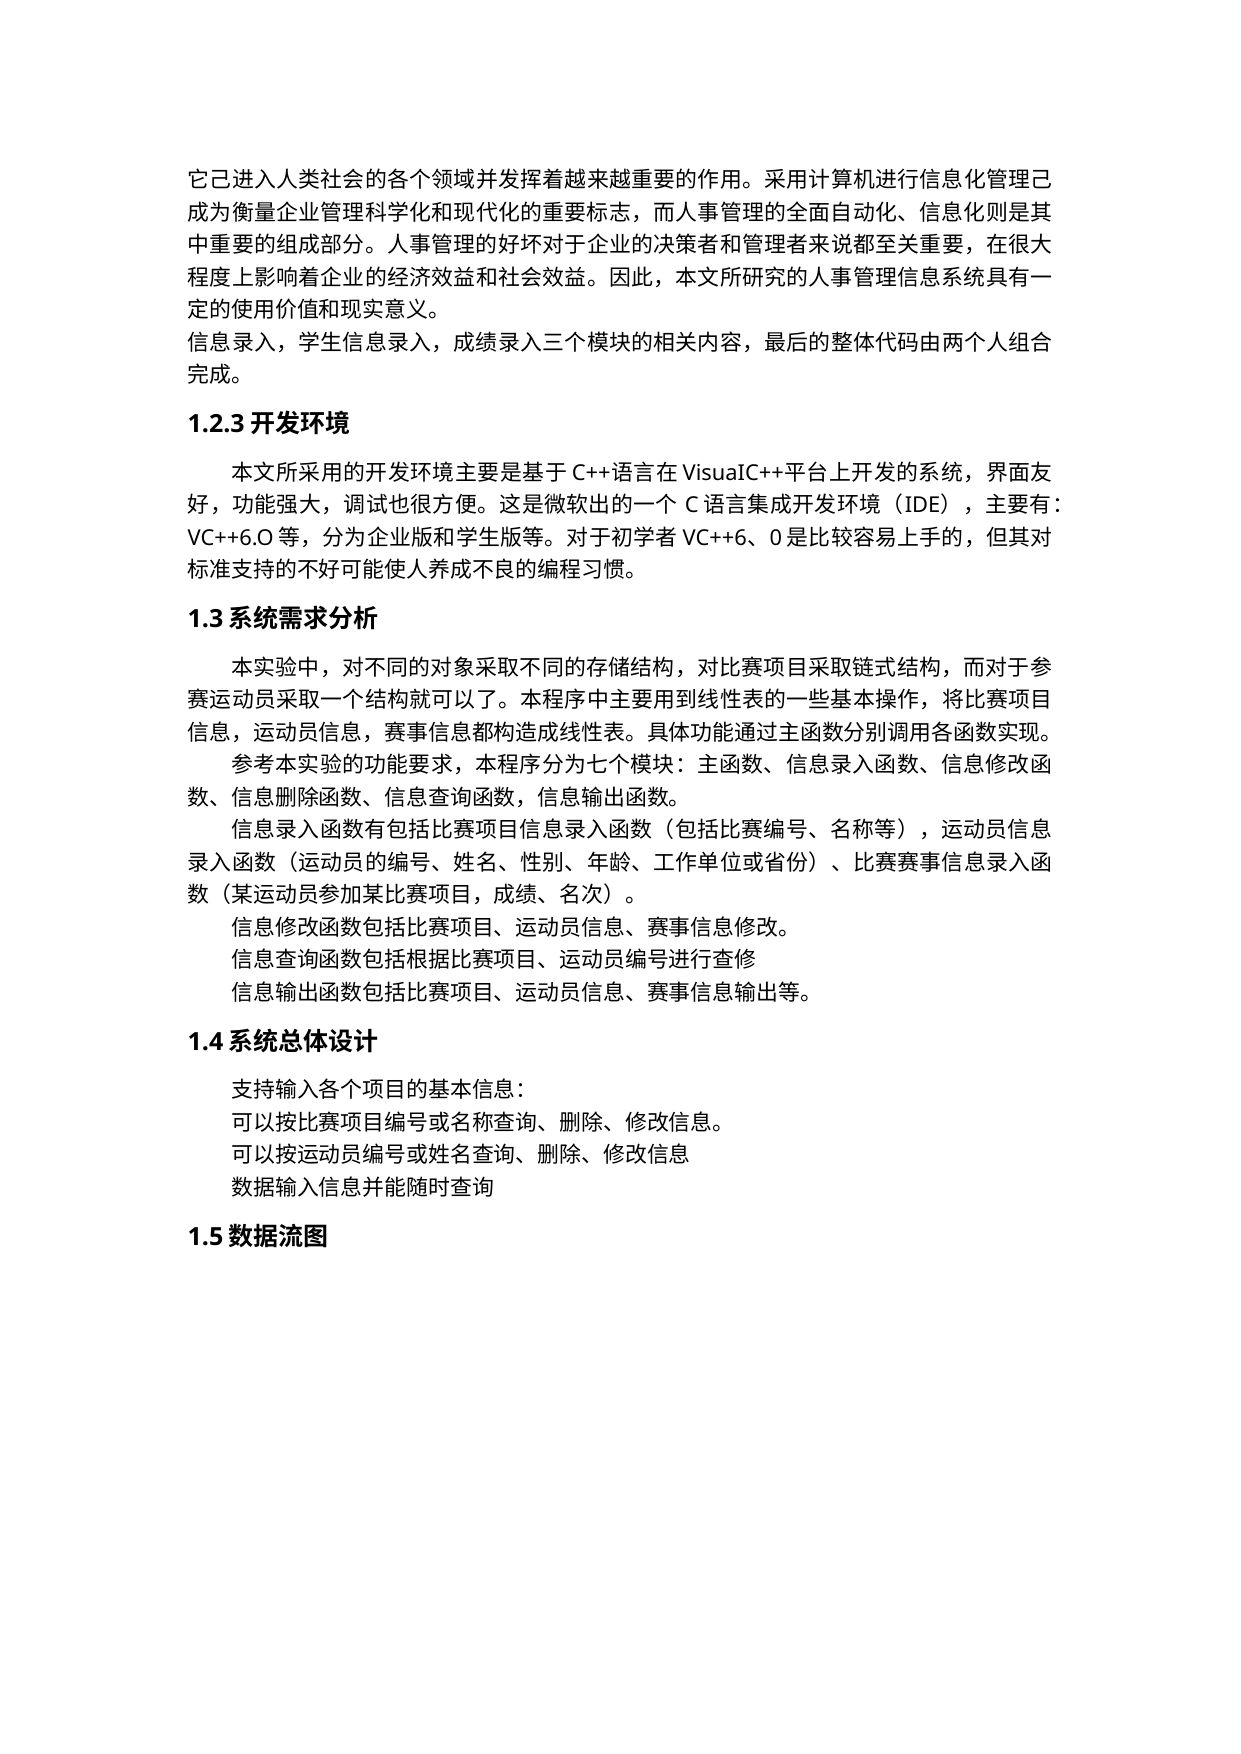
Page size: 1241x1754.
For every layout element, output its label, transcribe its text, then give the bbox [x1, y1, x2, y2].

text 1.3系统需求分析 [187, 584, 1053, 649]
text 支持输入各个项目的基本信息： [187, 1072, 1053, 1104]
text 1.2.3开发环境 [187, 389, 1053, 454]
text 数据输入信息并能随时查询 [187, 1169, 1053, 1202]
text 信息录入函数有包括比赛项目信息录入函数（包括比赛编号、名称等），运动员信息录入函数（运动员的编号、姓名、性别、年龄、工作单位或省份）、比赛赛事信息录入函数（某运动员参加某比赛项目，成绩、名次）。 [187, 812, 1053, 909]
text 本实验中，对不同的对象采取不同的存储结构，对比赛项目采取链式结构，而对于参赛运动员采取一个结构就可以了。本程序中主要用到线性表的一些基本操作，将比赛项目信息，运动员信息，赛事信息都构造成线性表。具体功能通过主函数分别调用各函数实现。 [187, 649, 1053, 747]
text 信息输出函数包括比赛项目、运动员信息、赛事信息输出等。 [187, 974, 1053, 1007]
text 信息录入，学生信息录入，成绩录入三个模块的相关内容，最后的整体代码由两个人组合完成。 [187, 324, 1053, 389]
text 参考本实验的功能要求，本程序分为七个模块：主函数、信息录入函数、信息修改函数、信息删除函数、信息查询函数，信息输出函数。 [187, 747, 1053, 812]
text 本文所采用的开发环境主要是基于C++语言在VisuaIC++平台上开发的系统，界面友好，功能强大，调试也很方便。这是微软出的一个C语言集成开发环境（IDE），主要有：VC++6.O等，分为企业版和学生版等。对于初学者VC++6、0是比较容易上手的，但其对标准支持的不好可能使人养成不良的编程习惯。 [187, 454, 1053, 584]
text 1.5数据流图 [187, 1202, 1053, 1267]
text 可以按比赛项目编号或名称查询、删除、修改信息。 [187, 1104, 1053, 1137]
text 可以按运动员编号或姓名查询、删除、修改信息 [187, 1137, 1053, 1169]
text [187, 162, 1053, 324]
text 信息查询函数包括根据比赛项目、运动员编号进行查修 [187, 942, 1053, 974]
text 1.4系统总体设计 [187, 1007, 1053, 1072]
text 信息修改函数包括比赛项目、运动员信息、赛事信息修改。 [187, 909, 1053, 942]
